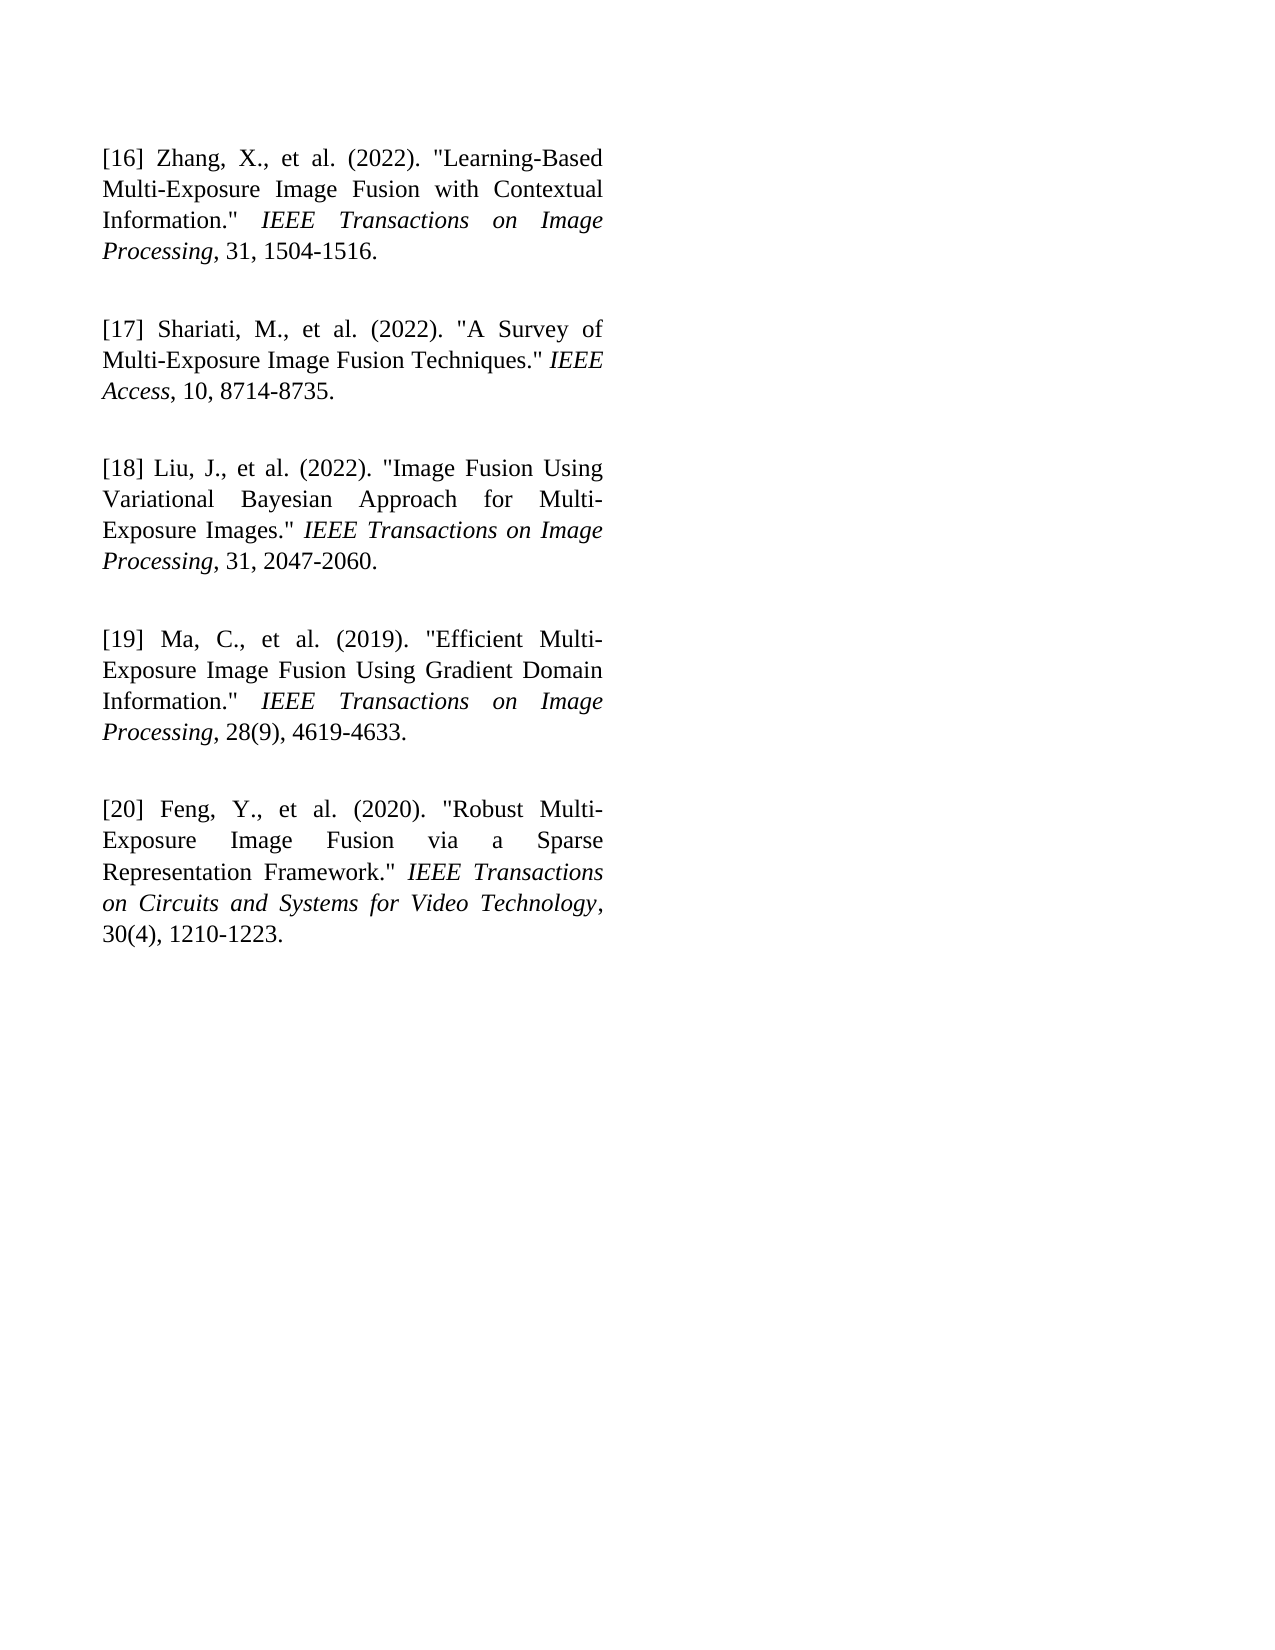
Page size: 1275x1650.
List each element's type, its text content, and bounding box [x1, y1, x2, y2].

list Liu, J., et al. (2022). "Image Fusion Using Variational Bayesian Approach for Multi- Exposure Images." IEEE Transactions on Image Processing, 31, 2047-2060. [102, 453, 603, 575]
list Feng, Y., et al. (2020). "Robust Multi- Exposure Image Fusion via a Sparse Representation Framework." IEEE Transactions on Circuits and Systems for Video Technology, 30(4), 1210-1223. [102, 794, 603, 947]
list Shariati, M., et al. (2022). "A Survey of Multi-Exposure Image Fusion Techniques." IEEE Access, 10, 8714-8735. [102, 314, 604, 405]
list Zhang, X., et al. (2022). "Learning-Based Multi-Exposure Image Fusion with Contextual Information." IEEE Transactions on Image Processing, 31, 1504-1516. [102, 143, 603, 265]
list Ma, C., et al. (2019). "Efficient Multi- Exposure Image Fusion Using Gradient Domain Information." IEEE Transactions on Image Processing, 28(9), 4619-4633. [102, 624, 603, 746]
